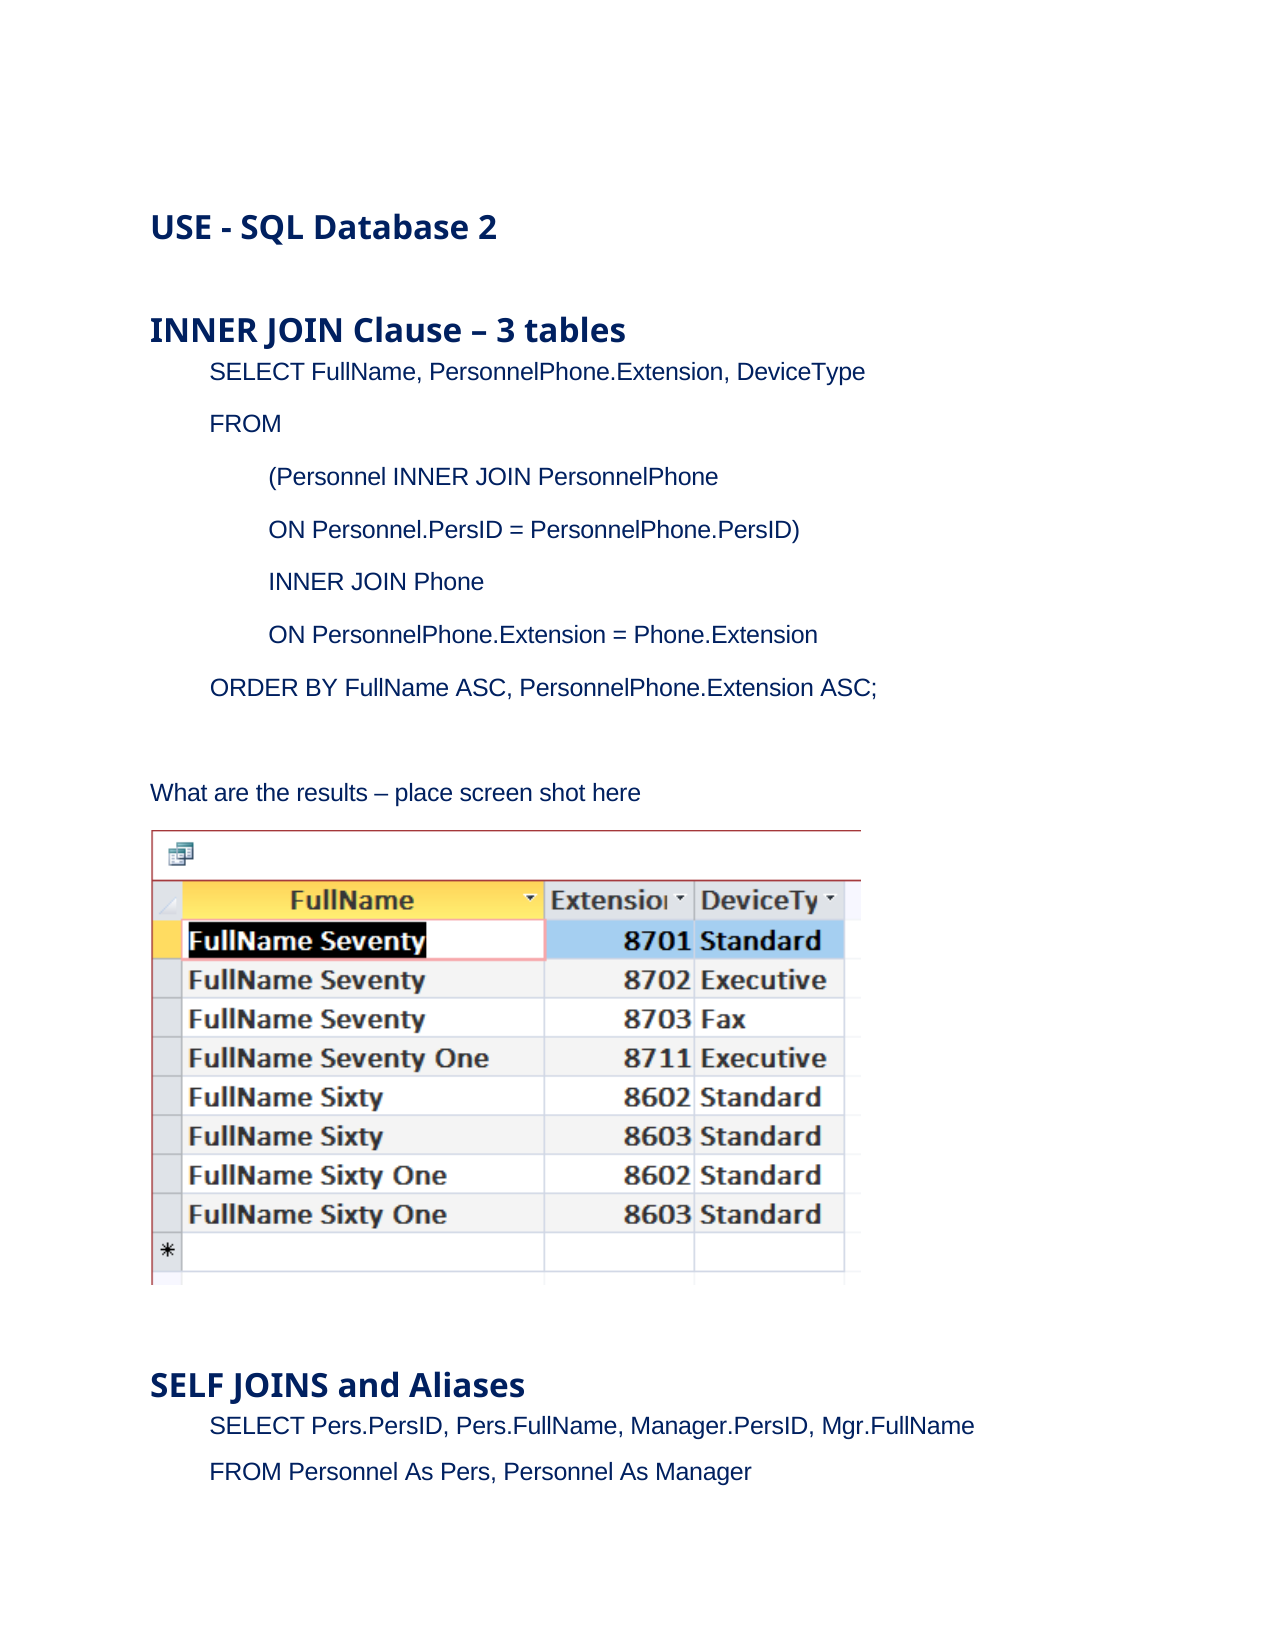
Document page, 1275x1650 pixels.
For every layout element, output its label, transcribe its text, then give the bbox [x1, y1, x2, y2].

subtitle INNER JOIN Clause – 3 tables [150, 307, 1125, 353]
text FROM [209, 409, 1125, 438]
text FROM Personnel As Pers, Personnel As Manager [209, 1457, 1125, 1486]
text (Personnel INNER JOIN PersonnelPhone [268, 462, 1125, 491]
text SELECT FullName, PersonnelPhone.Extension, DeviceType [209, 357, 1125, 386]
subtitle USE - SQL Database 2 [150, 204, 1125, 249]
text SELECT Pers.PersID, Pers.FullName, Manager.PersID, Mgr.FullName [209, 1411, 1125, 1440]
text ORDER BY FullName ASC, PersonnelPhone.Extension ASC; [150, 672, 1125, 701]
text What are the results – place screen shot here [150, 778, 1125, 806]
text INNER JOIN Phone [268, 567, 1125, 596]
text ON PersonnelPhone.Extension = Phone.Extension [268, 620, 1125, 649]
picture [150, 830, 861, 1285]
subtitle SELF JOINS and Aliases [150, 1362, 1125, 1407]
text ON Personnel.PersID = PersonnelPhone.PersID) [268, 515, 1125, 543]
